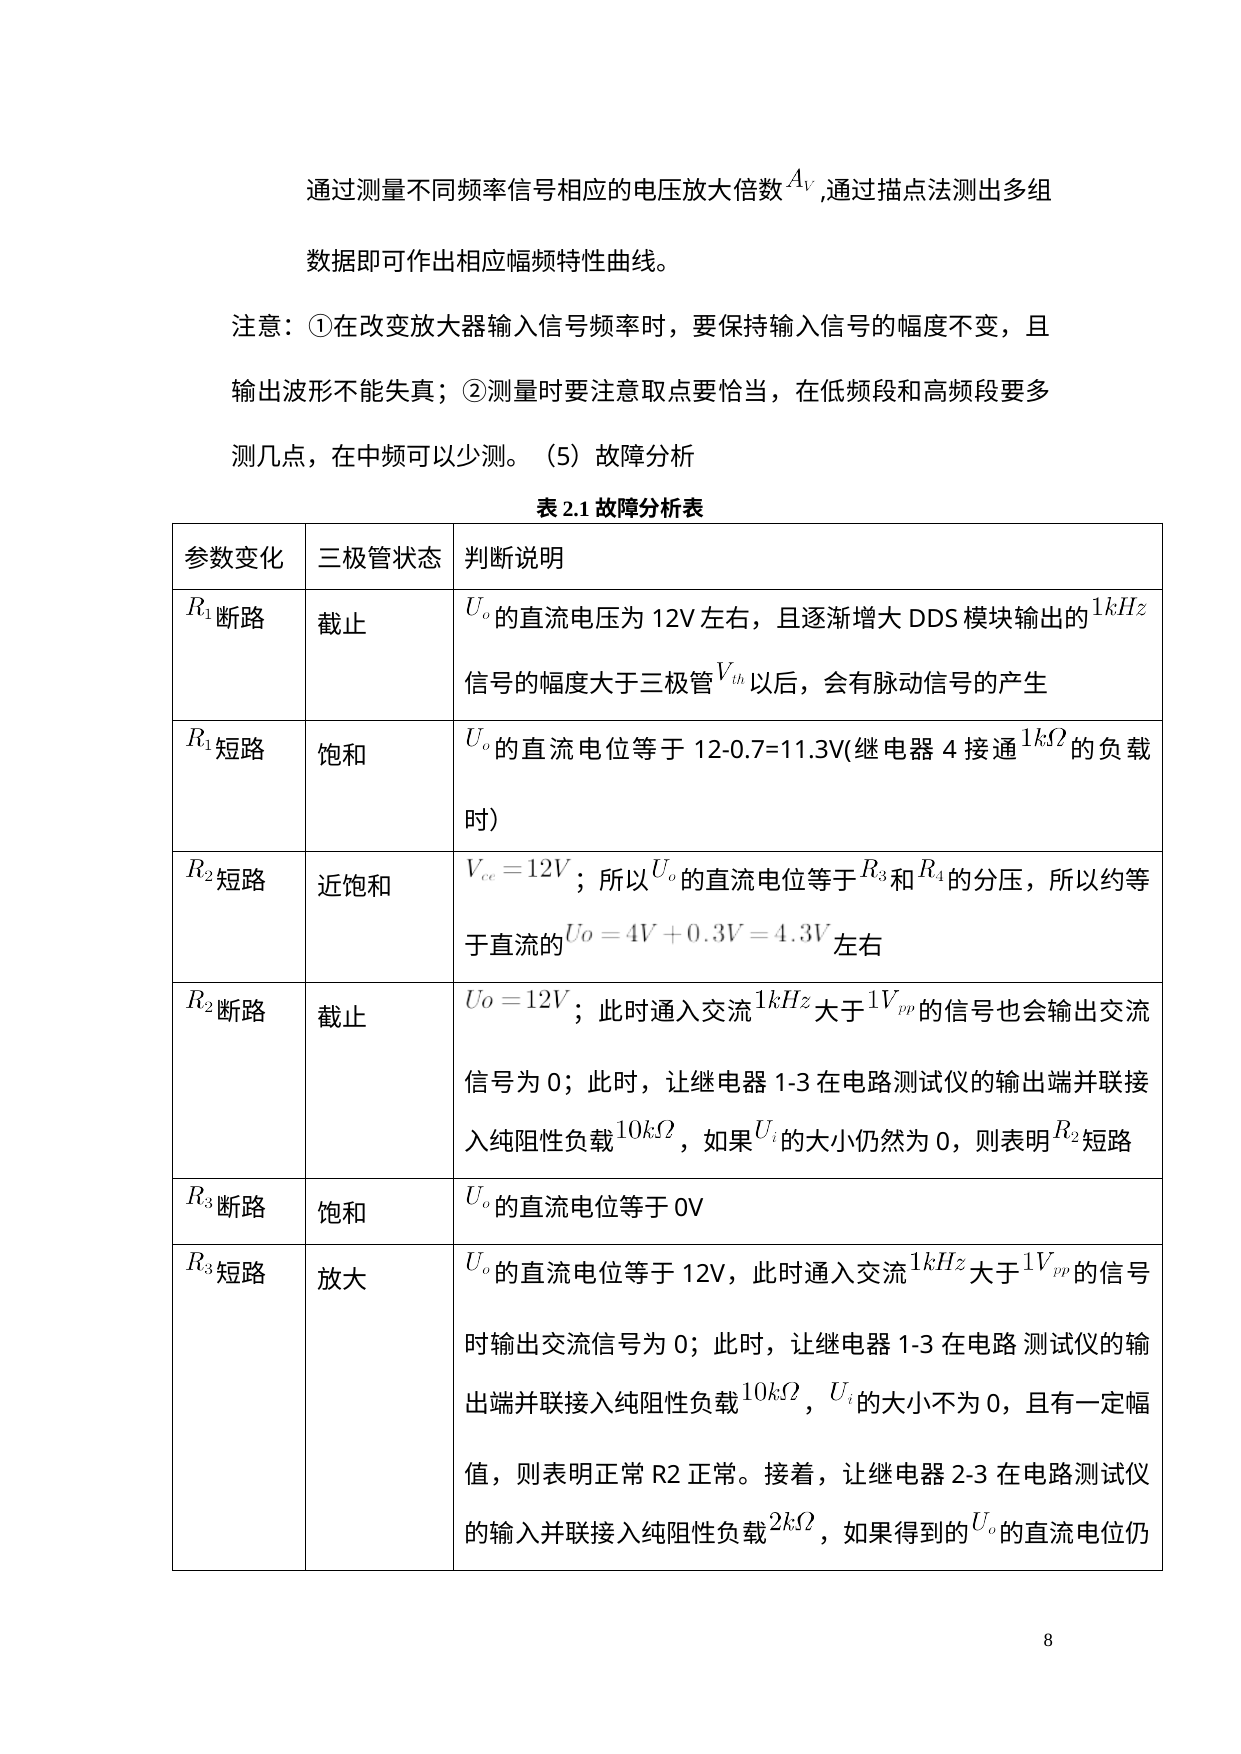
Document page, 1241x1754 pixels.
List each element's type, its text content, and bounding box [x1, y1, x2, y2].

table_cell 的直流电压为12V左右，且逐渐增大DDS模块输出的信号的幅度大于三极管以后，会有脉动信号的产生 [454, 590, 1162, 720]
table_cell 截止 [306, 590, 453, 720]
table_cell 放大 [306, 1245, 453, 1570]
table_cell ；此时通入交流大于的信号也会输出交流信号为0；此时，让继电器1-3在电路测试仪的输出端并联接入纯阻性负载，如果的大小仍然为0，则表明短路 [454, 983, 1162, 1178]
table_header 参数变化 [173, 524, 305, 589]
table_cell 断路 [173, 983, 305, 1178]
text 通过测量不同频率信号相应的电压放大倍数,通过描点法测出多组数据即可作出相应幅频特性曲线。 [306, 162, 1053, 292]
text 注意：①在改变放大器输入信号频率时，要保持输入信号的幅度不变，且输出波形不能失真；②测量时要注意取点要恰当，在低频段和高频段要多测几点，在中频可以少测。（5）故障分析 [231, 292, 1053, 487]
table_header 三极管状态 [306, 524, 453, 589]
table_cell 截止 [306, 983, 453, 1178]
table_cell 短路 [173, 721, 305, 851]
table_cell 断路 [173, 1179, 305, 1244]
text 表2.1 故障分析表 [187, 490, 1053, 523]
table_cell 短路 [173, 1245, 305, 1570]
table_cell ；所以的直流电位等于和的分压，所以约等于直流的左右 [454, 852, 1162, 982]
table_cell 短路 [173, 852, 305, 982]
table_cell 饱和 [306, 721, 453, 851]
table_cell 的直流电位等于12-0.7=11.3V(继电器4接通的负载时） [454, 721, 1162, 851]
table_cell 近饱和 [306, 852, 453, 982]
table_cell 的直流电位等于0V [454, 1179, 1162, 1244]
table_header 判断说明 [454, 524, 1162, 589]
table_cell 饱和 [306, 1179, 453, 1244]
table_cell 断路 [173, 590, 305, 720]
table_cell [454, 1245, 1162, 1570]
